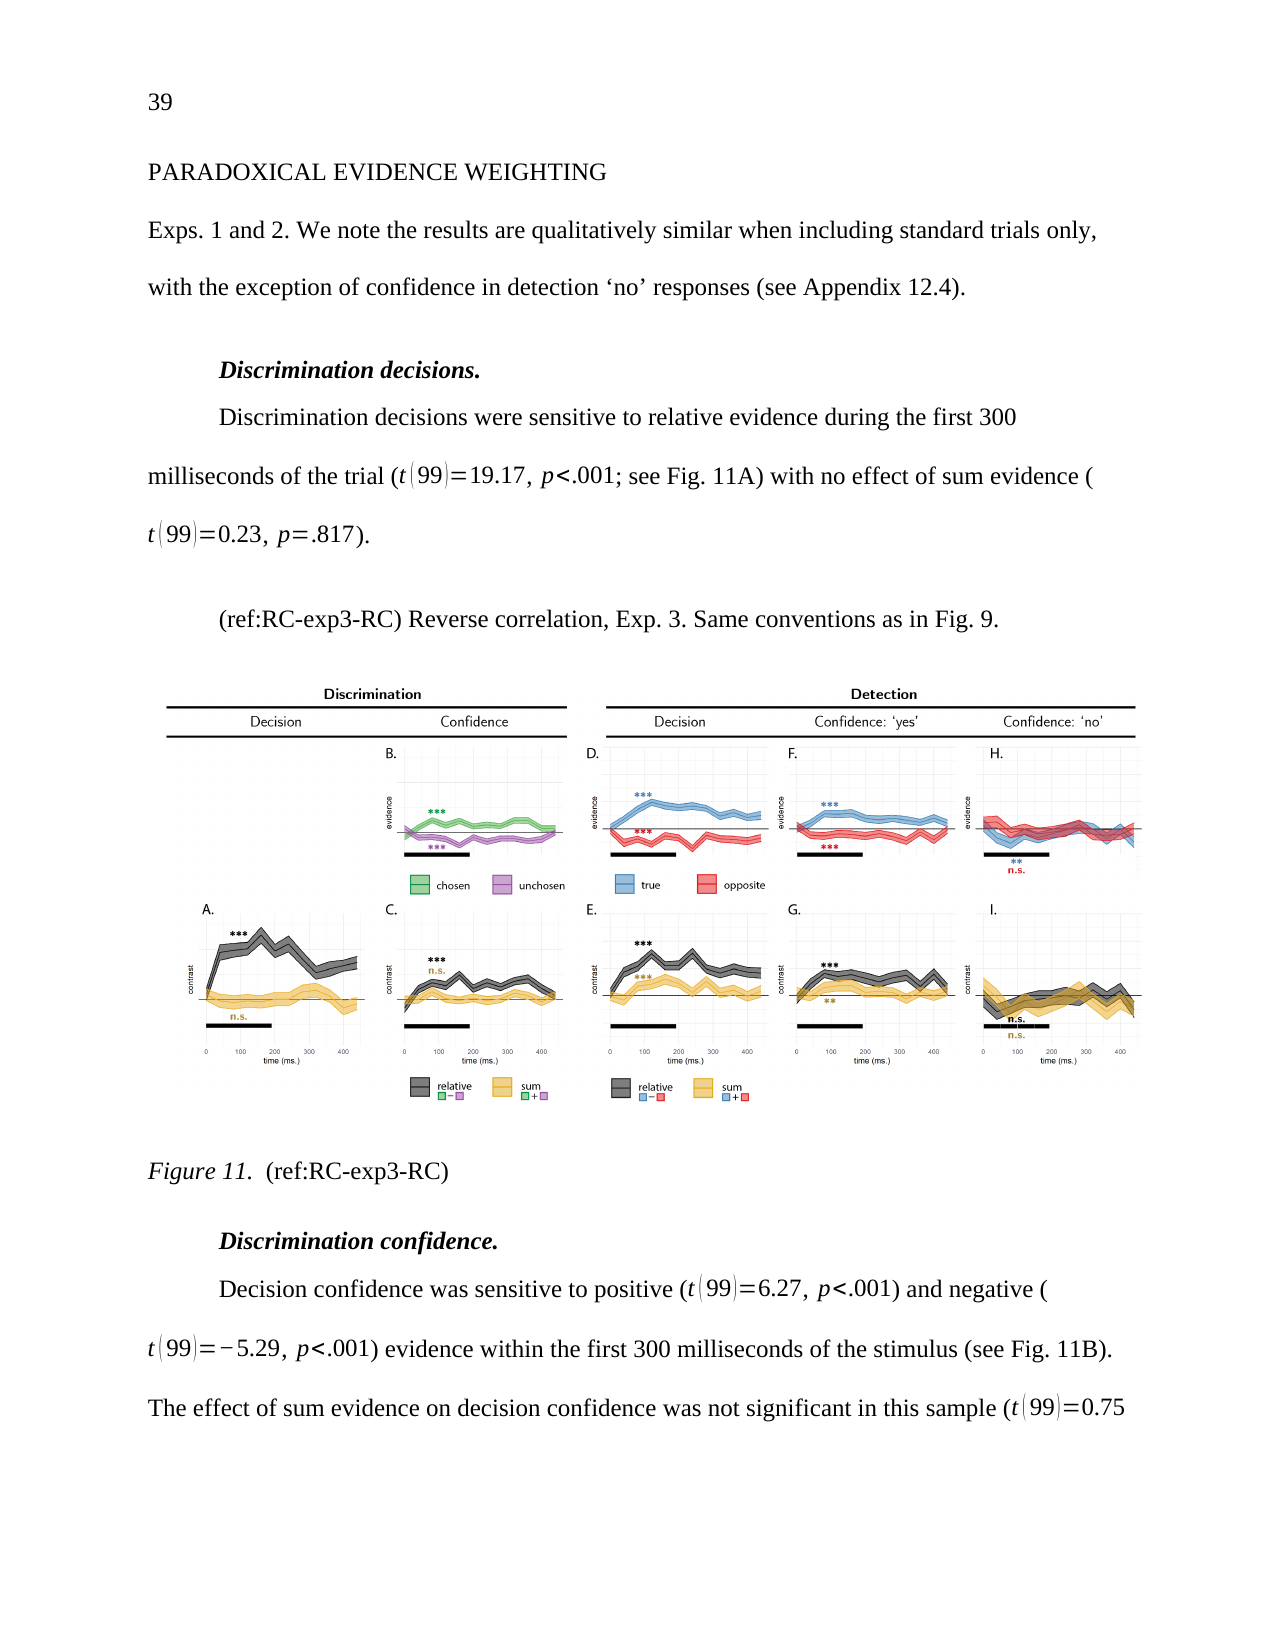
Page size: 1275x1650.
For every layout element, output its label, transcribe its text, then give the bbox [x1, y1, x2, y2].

text (ref:RC-exp3-RC) Reverse correlation, Exp. 3. Same conventions as in Fig. 9. [148, 604, 1127, 632]
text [148, 1273, 1127, 1423]
text Discrimination decisions were sensitive to relative evidence during the first 300 milliseconds of the trial (, ; see Fig. 11A) with no effect of sum evidence (, ). [148, 402, 1127, 550]
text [148, 215, 1127, 301]
subtitle Discrimination decisions. [148, 355, 1127, 384]
subtitle Discrimination confidence. [148, 1226, 1127, 1255]
text Figure 11. (ref:RC-exp3-RC) [148, 1156, 1127, 1185]
picture [166, 686, 1146, 1103]
